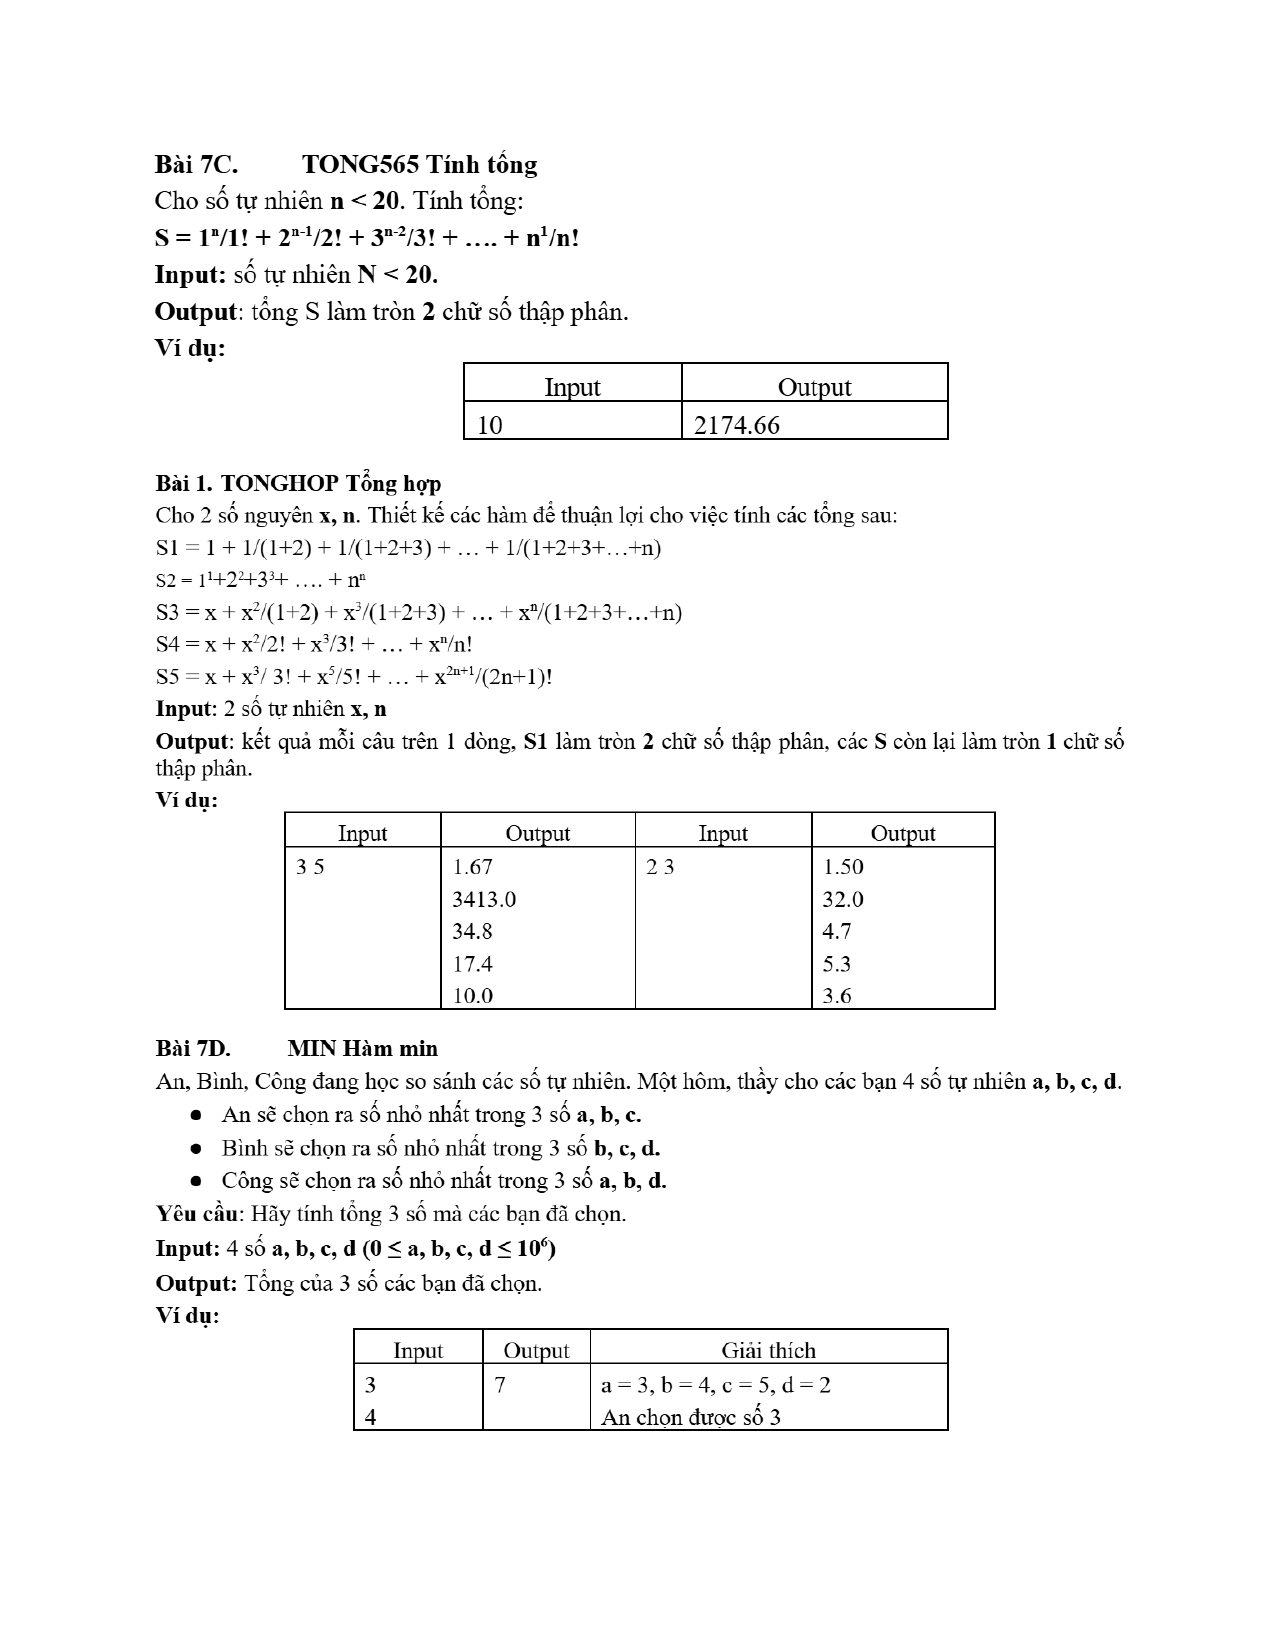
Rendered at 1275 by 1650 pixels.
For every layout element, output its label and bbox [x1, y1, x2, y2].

picture [150, 1035, 1125, 1433]
picture [150, 150, 1125, 451]
picture [150, 469, 1125, 1016]
